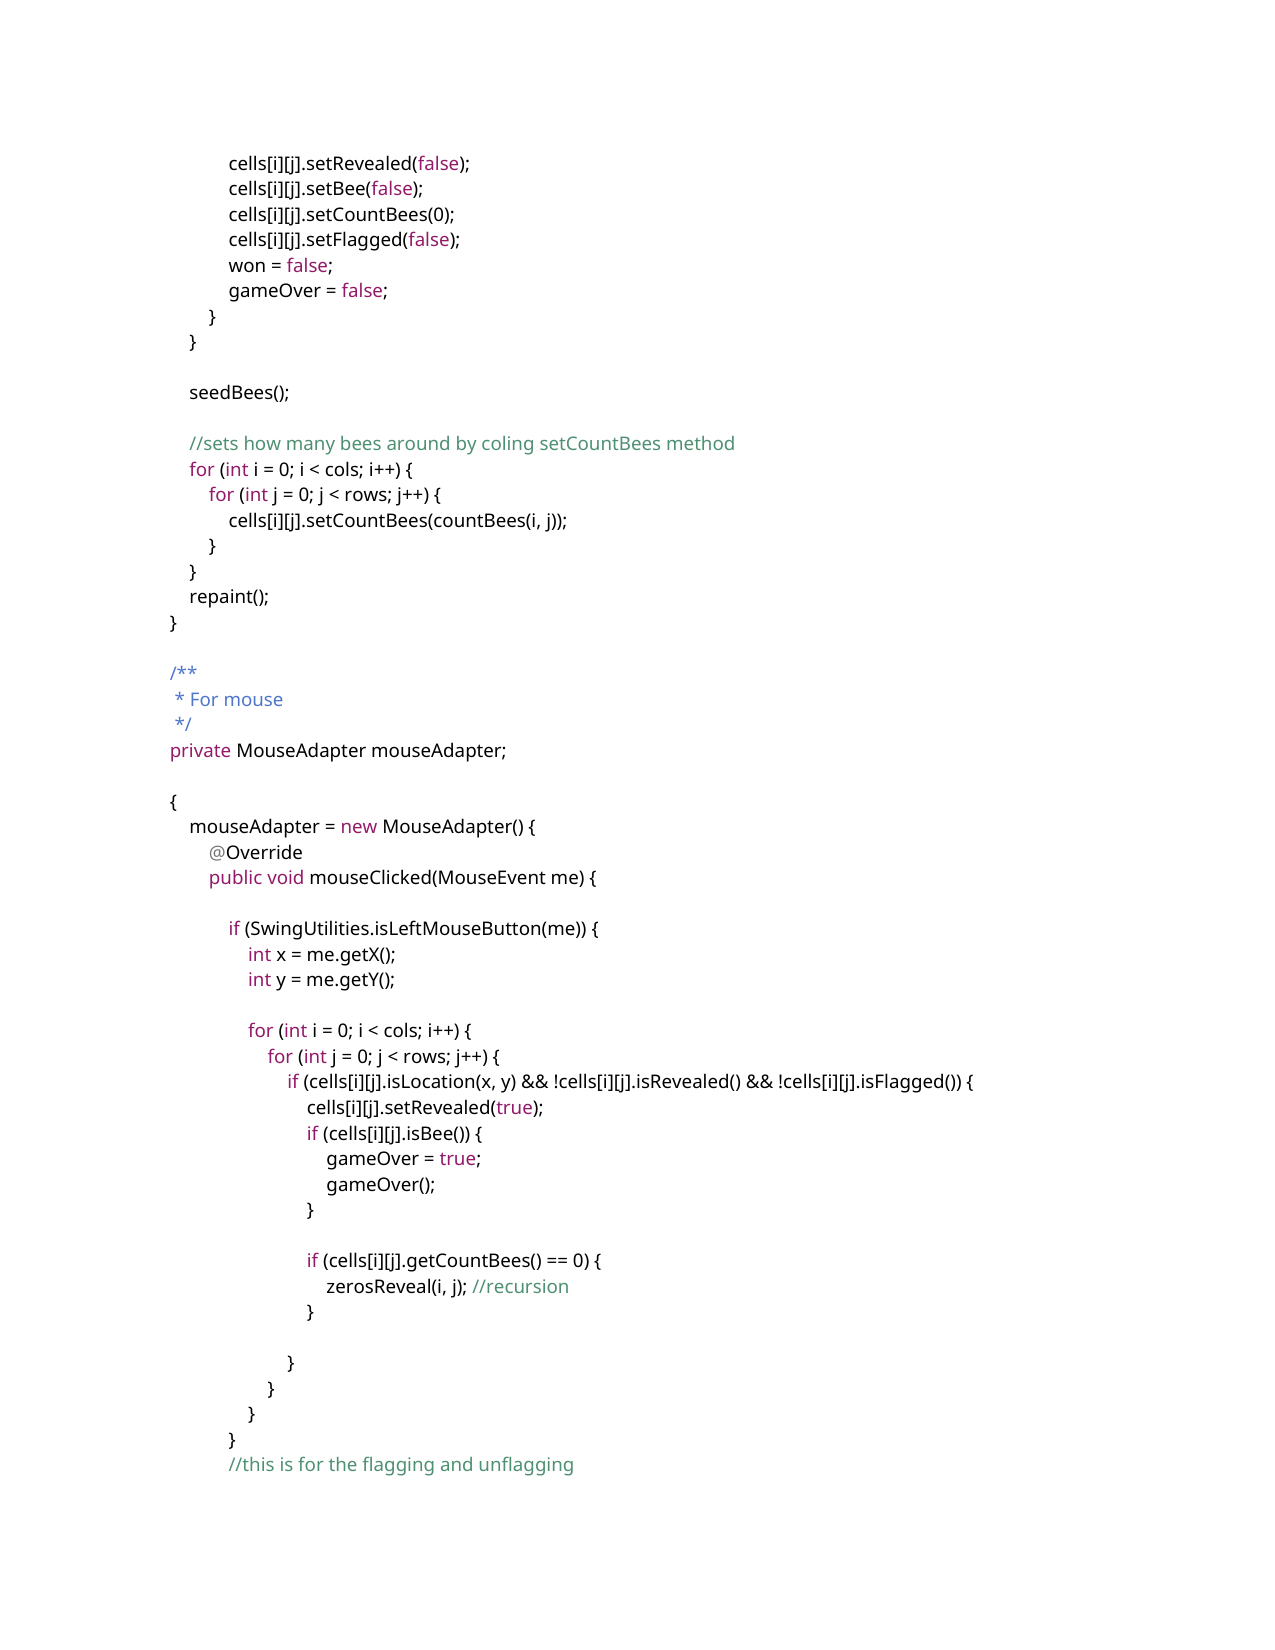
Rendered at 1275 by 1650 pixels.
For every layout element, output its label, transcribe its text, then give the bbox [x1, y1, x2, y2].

text } [150, 609, 1125, 635]
text //sets how many bees around by coling setCountBees method [150, 431, 1125, 456]
text for (int i = 0; i < cols; i++) { [150, 1018, 1125, 1043]
text if (cells[i][j].getCountBees() == 0) { [150, 1247, 1125, 1273]
text //this is for the flagging and unflagging [150, 1452, 1125, 1477]
text /** [150, 660, 1125, 686]
text } [150, 533, 1125, 558]
text public void mouseClicked(MouseEvent me) { [150, 864, 1125, 890]
text if (cells[i][j].isBee()) { [150, 1120, 1125, 1145]
text { [150, 788, 1125, 813]
text gameOver = false; [150, 278, 1125, 303]
text } [150, 1401, 1125, 1426]
text cells[i][j].setRevealed(true); [150, 1094, 1125, 1120]
text seedBees(); [150, 380, 1125, 405]
text } [150, 1298, 1125, 1324]
text cells[i][j].setCountBees(0); [150, 201, 1125, 227]
text cells[i][j].setBee(false); [150, 176, 1125, 201]
text for (int i = 0; i < cols; i++) { [150, 456, 1125, 482]
text } [150, 1375, 1125, 1401]
text won = false; [150, 252, 1125, 278]
text for (int j = 0; j < rows; j++) { [150, 1043, 1125, 1069]
text for (int j = 0; j < rows; j++) { [150, 482, 1125, 507]
text cells[i][j].setFlagged(false); [150, 227, 1125, 252]
text } [150, 1426, 1125, 1452]
text } [150, 329, 1125, 354]
text gameOver = true; [150, 1145, 1125, 1171]
text } [150, 303, 1125, 329]
text } [150, 1196, 1125, 1222]
text } [150, 1349, 1125, 1375]
text cells[i][j].setRevealed(false); [150, 150, 1125, 176]
text @Override [150, 839, 1125, 864]
text mouseAdapter = new MouseAdapter() { [150, 813, 1125, 839]
text } [150, 558, 1125, 584]
text zerosReveal(i, j); //recursion [150, 1273, 1125, 1298]
text if (cells[i][j].isLocation(x, y) && !cells[i][j].isRevealed() && !cells[i][j].isFlagged()) { [150, 1069, 1125, 1094]
text */ [150, 711, 1125, 737]
text * For mouse [150, 686, 1125, 711]
text cells[i][j].setCountBees(countBees(i, j)); [150, 507, 1125, 533]
text gameOver(); [150, 1171, 1125, 1196]
text repaint(); [150, 584, 1125, 609]
text int y = me.getY(); [150, 967, 1125, 992]
text int x = me.getX(); [150, 941, 1125, 967]
text private MouseAdapter mouseAdapter; [150, 737, 1125, 762]
text if (SwingUtilities.isLeftMouseButton(me)) { [150, 916, 1125, 941]
